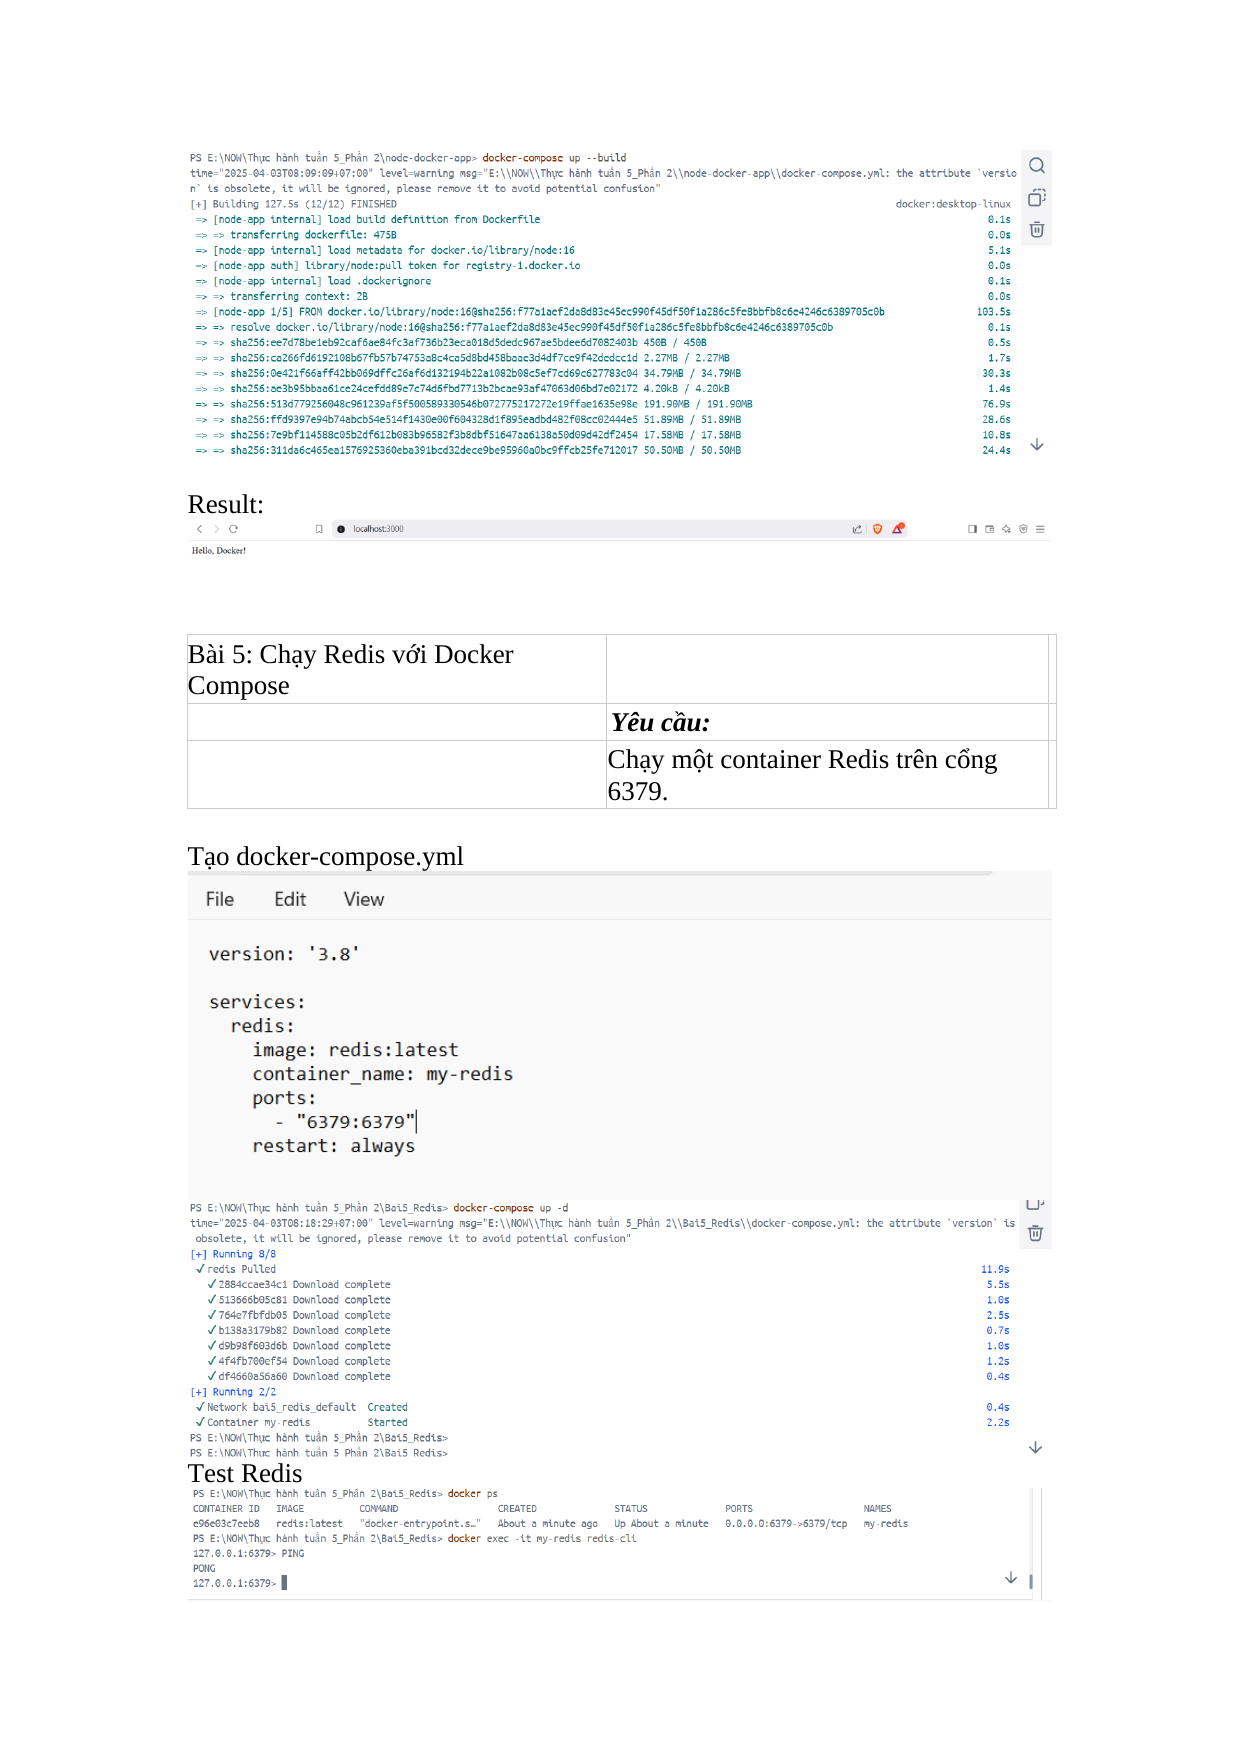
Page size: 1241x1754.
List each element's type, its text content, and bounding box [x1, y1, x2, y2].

table_cell [1049, 741, 1056, 808]
table_header Bài 5: Chạy Redis với Docker Compose [188, 635, 606, 703]
table_cell Yêu cầu: [607, 704, 1048, 740]
table_header [607, 635, 1048, 703]
text Tạo docker-compose.yml [187, 840, 1053, 871]
picture [187, 871, 1053, 1457]
table_header [1049, 635, 1056, 703]
picture [187, 1488, 1052, 1602]
table_cell [188, 704, 606, 740]
picture [187, 150, 1052, 458]
table_cell Chạy một container Redis trên cổng 6379. [607, 741, 1048, 808]
table_cell [1049, 704, 1056, 740]
table_cell [188, 741, 606, 808]
picture [187, 519, 1052, 634]
text Test Redis [187, 1457, 1053, 1488]
text Result: [187, 488, 1053, 519]
